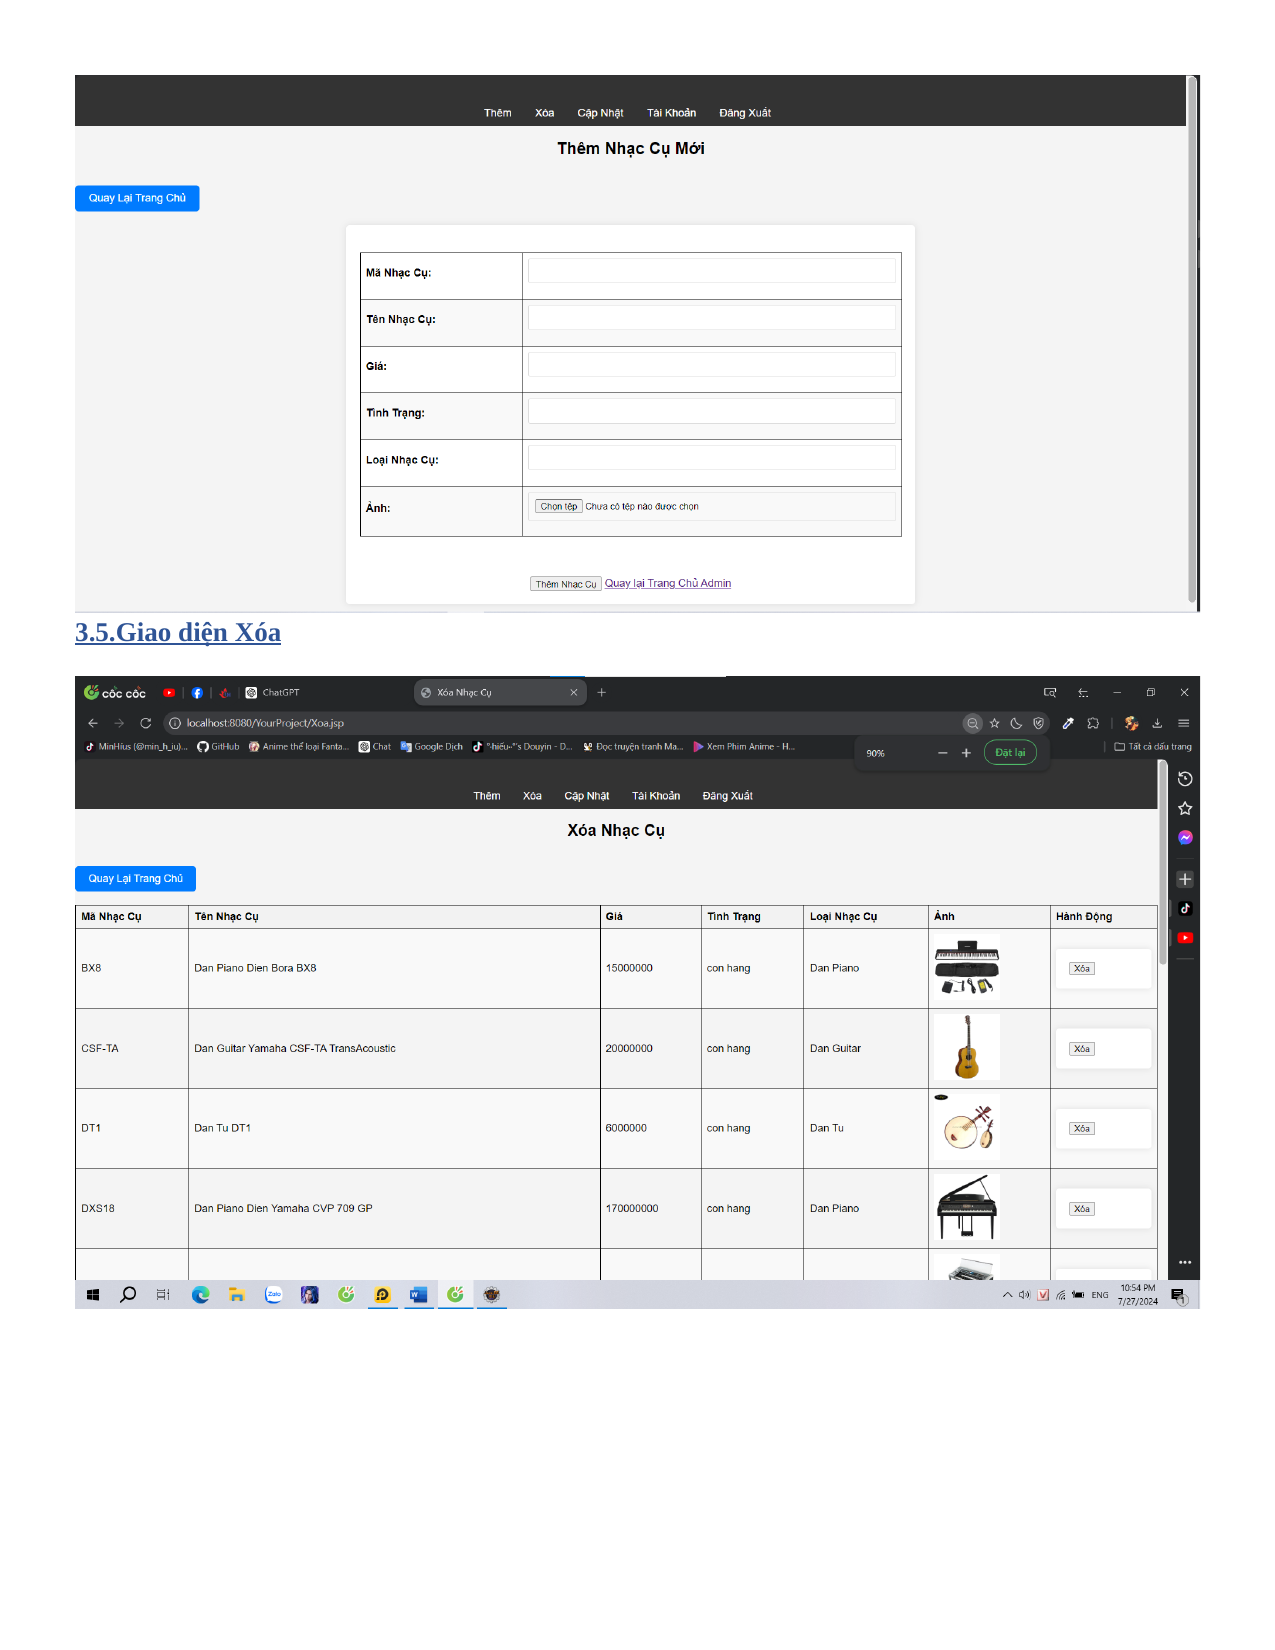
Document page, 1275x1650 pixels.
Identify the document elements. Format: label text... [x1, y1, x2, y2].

picture [75, 75, 1200, 613]
subtitle 3.5.Giao diện Xóa [75, 616, 1200, 647]
picture [75, 676, 1200, 1309]
